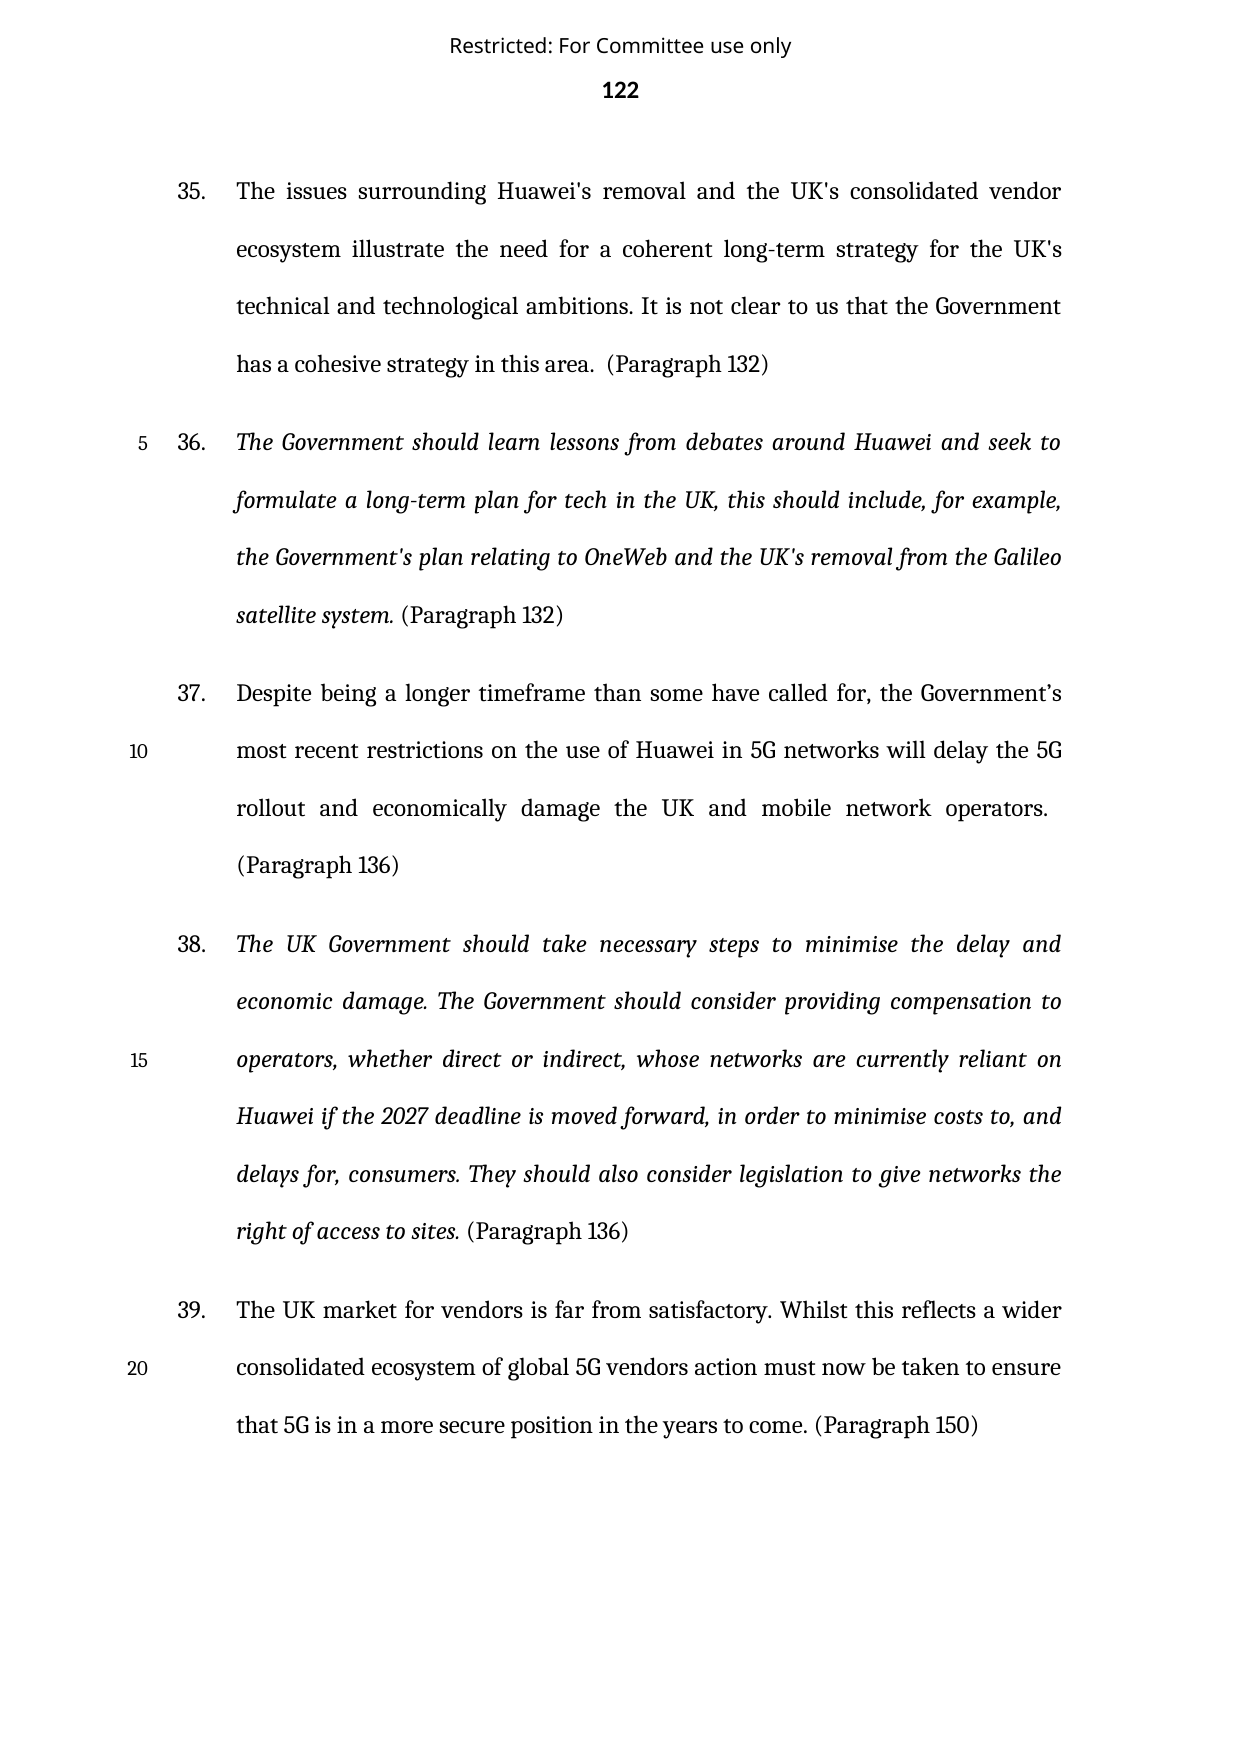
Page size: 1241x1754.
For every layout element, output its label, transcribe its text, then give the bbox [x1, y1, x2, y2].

text The issues surrounding Huawei's removal and the UK's consolidated vendor ecosystem illustrate the need for a coherent long-term strategy for the UK's technical and technological ambitions. It is not clear to us that the Government has a cohesive strategy in this area. (Paragraph 132) [177, 177, 1063, 378]
text The Government should learn lessons from debates around Huawei and seek to formulate a long-term plan for tech in the UK, this should include, for example, the Government's plan relating to OneWeb and the UK's removal from the Galileo satellite system. (Paragraph 132) [177, 428, 1063, 629]
text The UK market for vendors is far from satisfactory. Whilst this reflects a wider consolidated ecosystem of global 5G vendors action must now be taken to ensure that 5G is in a more secure position in the years to come. (Paragraph 150) [177, 1296, 1063, 1439]
text Despite being a longer timeframe than some have called for, the Government’s most recent restrictions on the use of Huawei in 5G networks will delay the 5G rollout and economically damage the UK and mobile network operators. (Paragraph 136) [177, 679, 1063, 880]
text The UK Government should take necessary steps to minimise the delay and economic damage. The Government should consider providing compensation to operators, whether direct or indirect, whose networks are currently reliant on Huawei if the 2027 deadline is moved forward, in order to minimise costs to, and delays for, consumers. They should also consider legislation to give networks the right of access to sites. (Paragraph 136) [177, 930, 1063, 1246]
